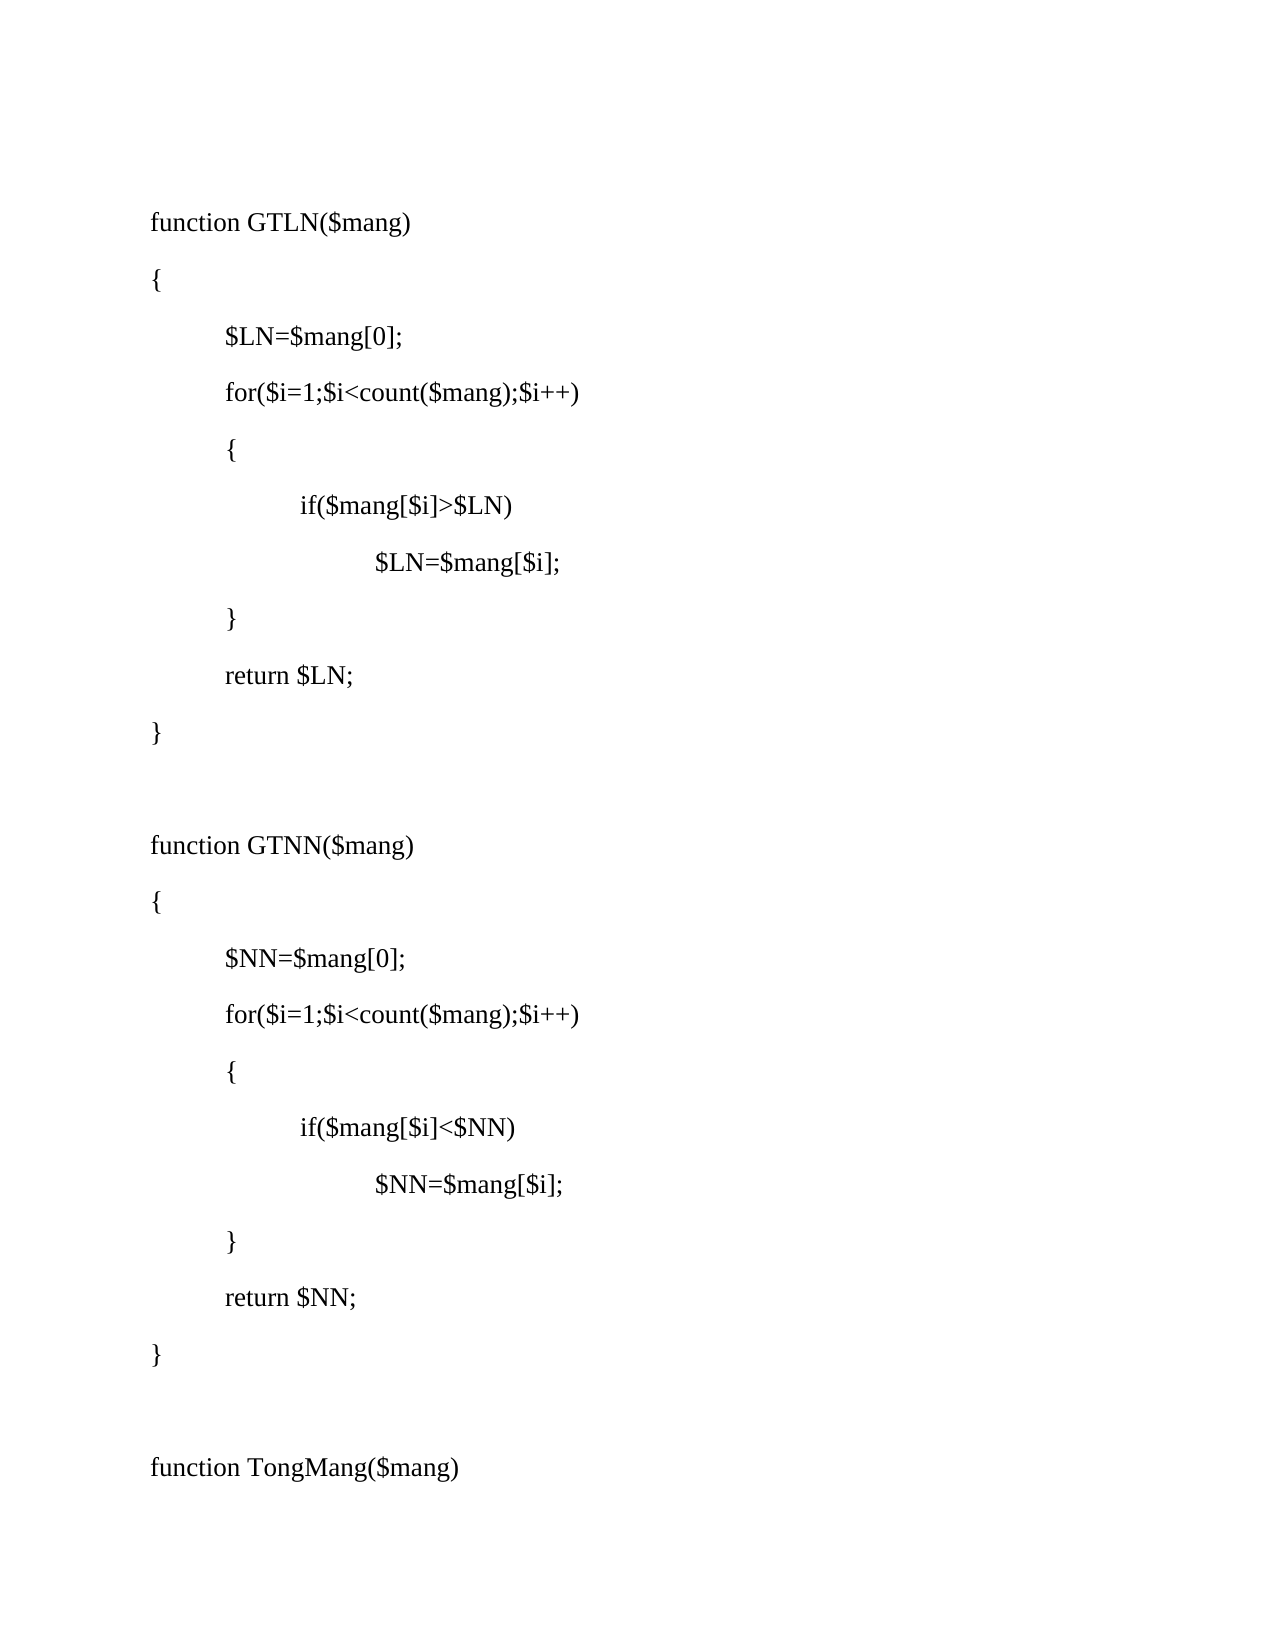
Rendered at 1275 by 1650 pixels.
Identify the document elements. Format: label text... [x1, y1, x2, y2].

text { [150, 433, 1125, 464]
text if($mang[$i]>$LN) [150, 489, 1125, 521]
text function TongMang($mang) [150, 1451, 1125, 1482]
text function GTLN($mang) [150, 207, 1125, 238]
text } [150, 602, 1125, 634]
text function GTNN($mang) [150, 829, 1125, 860]
text { [150, 885, 1125, 916]
text $LN=$mang[$i]; [150, 546, 1125, 577]
text { [150, 1055, 1125, 1086]
text } [150, 1225, 1125, 1256]
text } [150, 716, 1125, 747]
text $NN=$mang[0]; [150, 942, 1125, 973]
text $LN=$mang[0]; [150, 320, 1125, 351]
text $NN=$mang[$i]; [150, 1168, 1125, 1199]
text if($mang[$i]<$NN) [150, 1112, 1125, 1143]
text for($i=1;$i<count($mang);$i++) [150, 998, 1125, 1029]
text return $LN; [150, 659, 1125, 690]
text return $NN; [150, 1281, 1125, 1312]
text } [150, 1338, 1125, 1369]
text { [150, 263, 1125, 294]
text for($i=1;$i<count($mang);$i++) [150, 376, 1125, 407]
